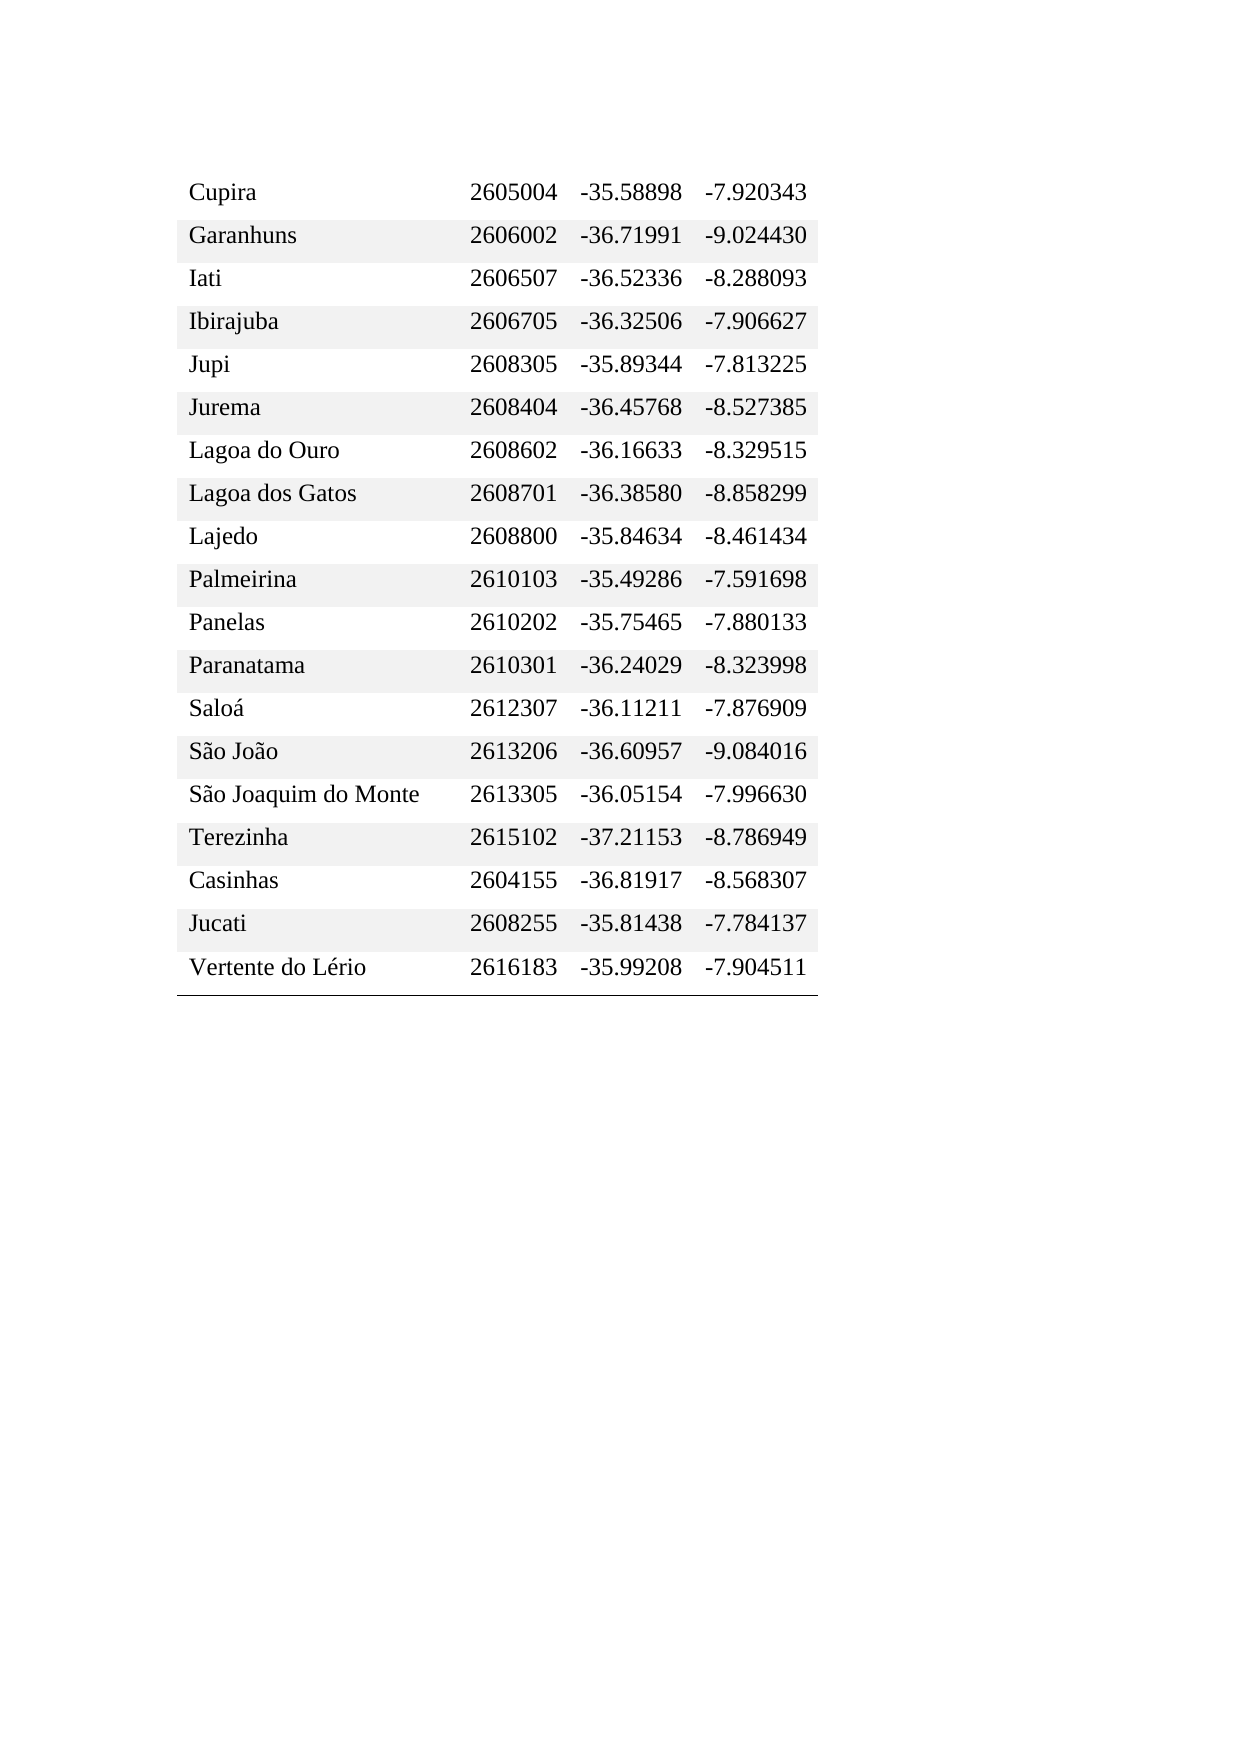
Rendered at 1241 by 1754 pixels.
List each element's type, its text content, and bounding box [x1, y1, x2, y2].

table_cell 2608602 [457, 435, 569, 478]
table_cell -8.323998 [693, 650, 818, 693]
table_cell -35.49286 [569, 564, 693, 607]
table_cell Panelas [177, 608, 457, 650]
table_cell -8.858299 [693, 478, 818, 521]
table_cell -8.786949 [693, 823, 818, 866]
table_cell Saloá [177, 694, 457, 736]
table_cell 2604155 [457, 866, 569, 908]
table_cell 2608255 [457, 909, 569, 952]
table_cell -7.906627 [693, 306, 818, 349]
table_cell Iati [177, 263, 457, 306]
table_cell Casinhas [177, 866, 457, 908]
table_cell -7.813225 [693, 349, 818, 392]
table_cell -36.45768 [569, 392, 693, 435]
table_cell Lajedo [177, 521, 457, 564]
table_cell -7.784137 [693, 909, 818, 952]
table_cell -36.60957 [569, 736, 693, 779]
table_cell Lagoa dos Gatos [177, 478, 457, 521]
table_cell São João [177, 736, 457, 779]
table_cell -37.21153 [569, 823, 693, 866]
table_cell -36.11211 [569, 694, 693, 736]
table_cell 2608800 [457, 521, 569, 564]
table_cell Terezinha [177, 823, 457, 866]
table_cell -9.024430 [693, 220, 818, 263]
table_cell 2606002 [457, 220, 569, 263]
table_cell 2610301 [457, 650, 569, 693]
table_cell -35.84634 [569, 521, 693, 564]
table_cell 2606705 [457, 306, 569, 349]
table_cell -9.084016 [693, 736, 818, 779]
table_cell 2608404 [457, 392, 569, 435]
table_cell Lagoa do Ouro [177, 435, 457, 478]
table_cell -36.52336 [569, 263, 693, 306]
table_cell -7.904511 [693, 952, 818, 994]
table_cell -35.99208 [569, 952, 693, 994]
table_cell -36.16633 [569, 435, 693, 478]
table_cell -36.71991 [569, 220, 693, 263]
table_cell Jucati [177, 909, 457, 952]
table_cell 2606507 [457, 263, 569, 306]
table_cell 2616183 [457, 952, 569, 994]
table_cell 2605004 [457, 177, 569, 220]
table_cell -8.461434 [693, 521, 818, 564]
table_cell -7.876909 [693, 694, 818, 736]
table_cell -7.591698 [693, 564, 818, 607]
table_cell -35.75465 [569, 608, 693, 650]
table_cell 2613206 [457, 736, 569, 779]
table_cell -36.24029 [569, 650, 693, 693]
table_cell -35.81438 [569, 909, 693, 952]
table_cell -35.58898 [569, 177, 693, 220]
table_cell -7.996630 [693, 780, 818, 822]
table_cell Palmeirina [177, 564, 457, 607]
table_cell -36.38580 [569, 478, 693, 521]
table_cell -8.568307 [693, 866, 818, 908]
table_cell 2610202 [457, 608, 569, 650]
table_cell 2612307 [457, 694, 569, 736]
table_cell Vertente do Lério [177, 952, 457, 994]
table_cell -35.89344 [569, 349, 693, 392]
table_cell Cupira [177, 177, 457, 220]
table_cell 2615102 [457, 823, 569, 866]
table_cell -8.329515 [693, 435, 818, 478]
table_cell -8.527385 [693, 392, 818, 435]
table_cell São Joaquim do Monte [177, 780, 457, 822]
table_cell -8.288093 [693, 263, 818, 306]
table_cell Jurema [177, 392, 457, 435]
table_cell Garanhuns [177, 220, 457, 263]
table_cell -7.880133 [693, 608, 818, 650]
table_cell Paranatama [177, 650, 457, 693]
table_cell -36.81917 [569, 866, 693, 908]
table_cell -36.32506 [569, 306, 693, 349]
table_cell -7.920343 [693, 177, 818, 220]
table_cell Jupi [177, 349, 457, 392]
table_cell Ibirajuba [177, 306, 457, 349]
table_cell 2610103 [457, 564, 569, 607]
table_cell 2608701 [457, 478, 569, 521]
table_cell 2613305 [457, 780, 569, 822]
table_cell -36.05154 [569, 780, 693, 822]
table_cell 2608305 [457, 349, 569, 392]
